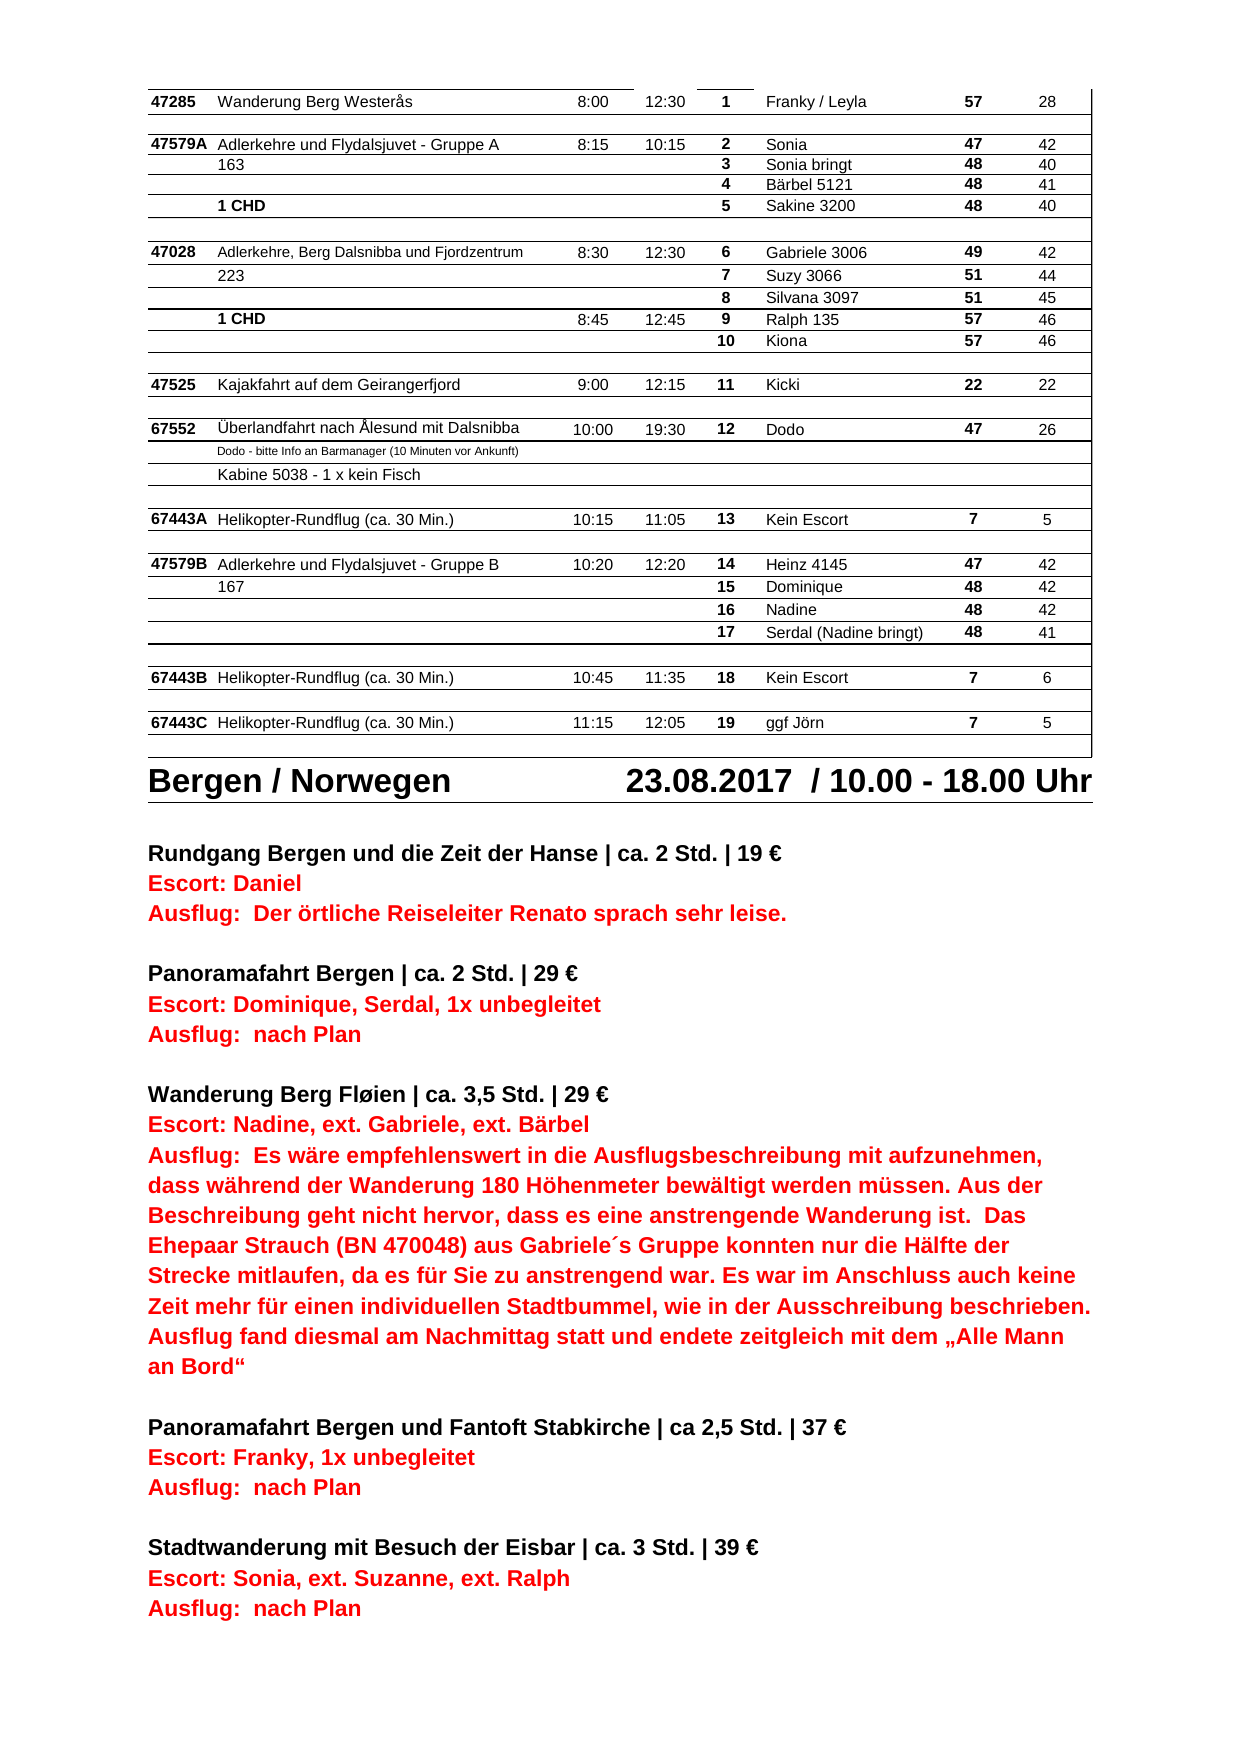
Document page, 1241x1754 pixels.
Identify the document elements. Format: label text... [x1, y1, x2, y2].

text Rundgang Bergen und die Zeit der Hanse | ca. 2 Std. | 19 € Escort: Daniel [148, 839, 1093, 896]
text Ausflug: Der örtliche Reiseleiter Renato sprach sehr leise. [148, 900, 1093, 926]
text Stadtwanderung mit Besuch der Eisbar | ca. 3 Std. | 39 € Escort: Sonia, ext. Suzanne, ext. Ralph [148, 1534, 1093, 1591]
subtitle Bergen / Norwegen 23.08.2017 / 10.00 - 18.00 Uhr [148, 761, 1093, 802]
text Ausflug: nach Plan [148, 1021, 1093, 1047]
text Ausflug: nach Plan [148, 1595, 1093, 1621]
text Ausflug: Es wäre empfehlenswert in die Ausflugsbeschreibung mit aufzunehmen, dass während der Wanderung 180 Höhenmeter bewältigt werden müssen. Aus der Beschreibung geht nicht hervor, dass es eine anstrengende Wanderung ist. Das Ehepaar Strauch (BN 470048) aus Gabriele´s Gruppe konnten nur die Hälfte der Strecke mitlaufen, da es für Sie zu anstrengend war. Es war im Anschluss auch keine Zeit mehr für einen individuellen Stadtbummel, wie in der Ausschreibung beschrieben. Ausflug fand diesmal am Nachmittag statt und endete zeitgleich mit dem „Alle Mann an Bord“ [148, 1142, 1093, 1379]
text Panoramafahrt Bergen | ca. 2 Std. | 29 € Escort: Dominique, Serdal, 1x unbegleitet [148, 960, 1093, 1017]
text Ausflug: nach Plan [148, 1474, 1093, 1500]
text Panoramafahrt Bergen und Fantoft Stabkirche | ca 2,5 Std. | 37 € Escort: Franky, 1x unbegleitet [148, 1413, 1093, 1470]
text Wanderung Berg Fløien | ca. 3,5 Std. | 29 € Escort: Nadine, ext. Gabriele, ext. Bärbel [148, 1081, 1093, 1138]
